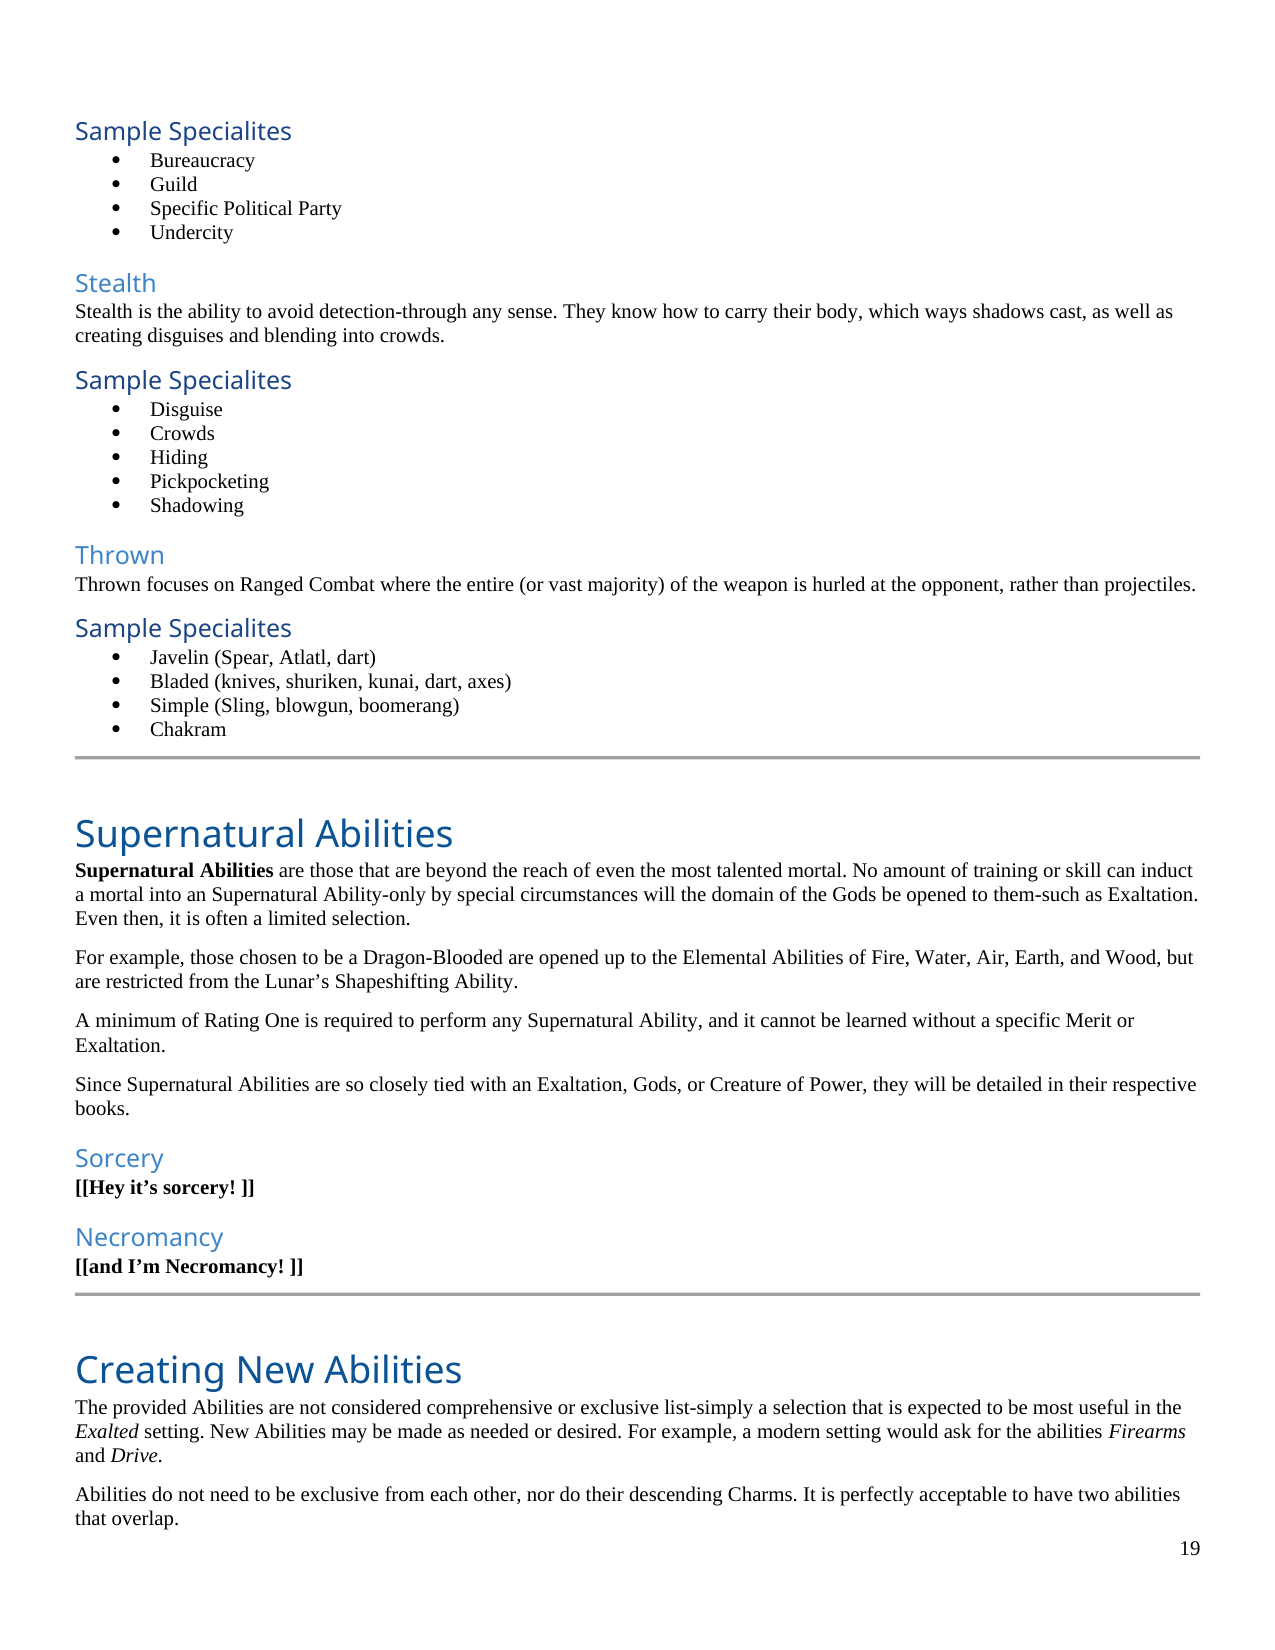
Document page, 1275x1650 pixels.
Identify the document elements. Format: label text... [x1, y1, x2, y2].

list Bladed (knives, shuriken, kunai, dart, axes) [112, 669, 1200, 693]
list Disguise [112, 396, 1200, 421]
list Hiding [112, 444, 1200, 469]
subtitle Creating New Abilities [75, 1344, 1200, 1395]
list Guild [112, 172, 1200, 196]
list Chakram [112, 717, 1200, 741]
subtitle Stealth [75, 265, 1200, 299]
text Stealth is the ability to avoid detection-through any sense. They know how to carry their body, which ways shadows cast, as well as creating disguises and blending into crowds. [75, 299, 1200, 347]
list Simple (Sling, blowgun, boomerang) [112, 693, 1200, 717]
list Specific Political Party [112, 196, 1200, 220]
subtitle Thrown [75, 538, 1200, 572]
text For example, those chosen to be a Dragon-Blooded are opened up to the Elemental Abilities of Fire, Water, Air, Earth, and Wood, but are restricted from the Lunar’s Shapeshifting Ability. [75, 945, 1200, 993]
text [[and I’m Necromancy! ]] [75, 1253, 1200, 1278]
text Since Supernatural Abilities are so closely tied with an Exaltation, Gods, or Creature of Power, they will be detailed in their respective books. [75, 1072, 1200, 1120]
list Pickpocketing [112, 469, 1200, 493]
subtitle Sample Specialites [75, 611, 1200, 645]
list Crowds [112, 421, 1200, 444]
text [[Hey it’s sorcery! ]] [75, 1174, 1200, 1199]
text Thrown focuses on Ranged Combat where the entire (or vast majority) of the weapon is hurled at the opponent, rather than projectiles. [75, 572, 1200, 596]
list Bureaucracy [112, 148, 1200, 172]
list Shadowing [112, 493, 1200, 517]
list Javelin (Spear, Atlatl, dart) [112, 645, 1200, 669]
subtitle Sample Specialites [75, 114, 1200, 148]
subtitle Supernatural Abilities [75, 807, 1200, 858]
text A minimum of Rating One is required to perform any Supernatural Ability, and it cannot be learned without a specific Merit or Exaltation. [75, 1008, 1200, 1057]
list Undercity [112, 220, 1200, 244]
subtitle Necromancy [75, 1219, 1200, 1253]
text Supernatural Abilities are those that are beyond the reach of even the most talented mortal. No amount of training or skill can induct a mortal into an Supernatural Ability-only by special circumstances will the domain of the Gods be opened to them-such as Exaltation. Even then, it is often a limited selection. [75, 858, 1200, 930]
subtitle Sample Specialites [75, 362, 1200, 396]
text Abilities do not need to be exclusive from each other, nor do their descending Charms. It is perfectly acceptable to have two abilities that overlap. [75, 1482, 1200, 1530]
text The provided Abilities are not considered comprehensive or exclusive list-simply a selection that is expected to be most useful in the Exalted setting. New Abilities may be made as needed or desired. For example, a modern setting would ask for the abilities Firearms and Drive. [75, 1395, 1200, 1467]
subtitle Sorcery [75, 1141, 1200, 1174]
